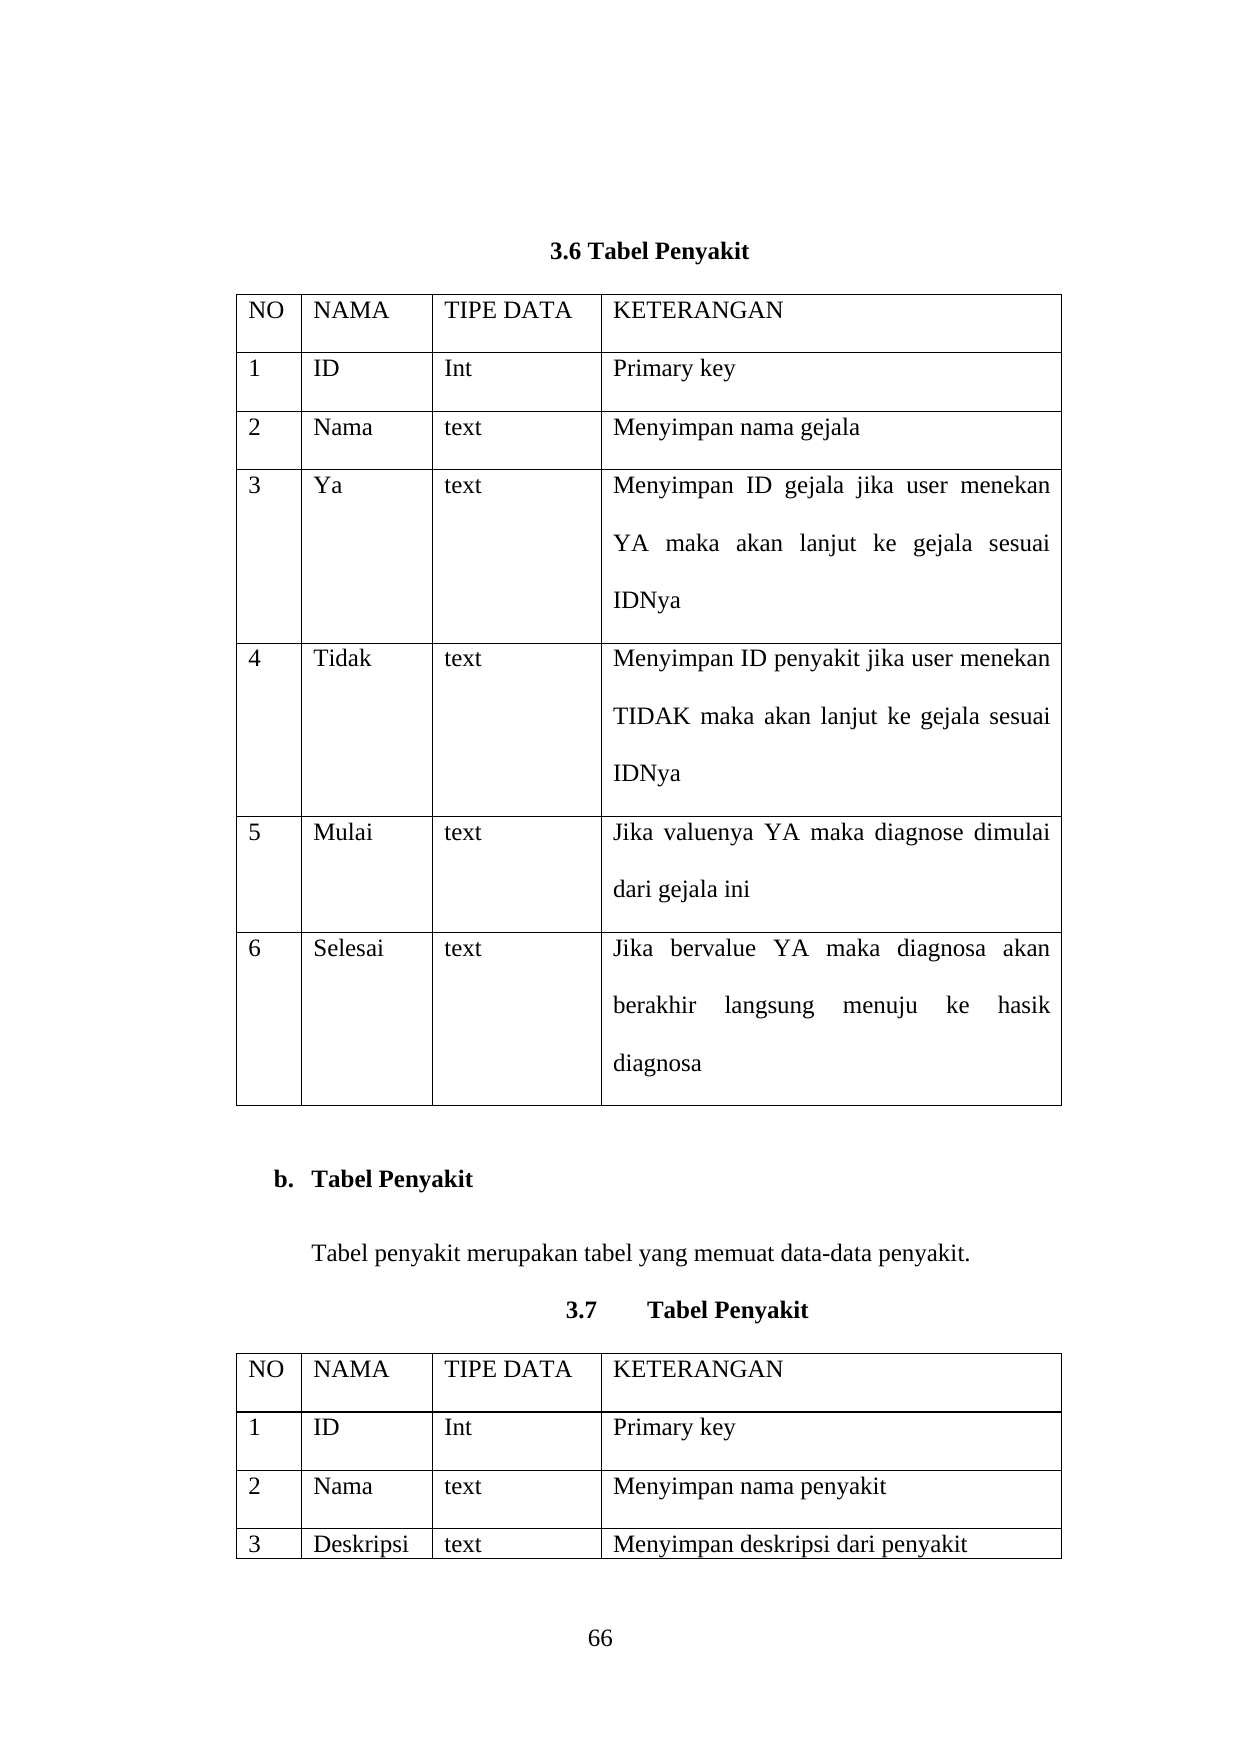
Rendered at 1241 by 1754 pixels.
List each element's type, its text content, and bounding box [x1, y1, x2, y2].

table_cell Mulai [302, 817, 432, 932]
table_cell Tidak [302, 644, 432, 816]
table_cell 3 [237, 470, 301, 642]
table_cell 1 [237, 353, 301, 411]
table_cell Menyimpan nama penyakit [602, 1471, 1061, 1528]
table_cell Nama [302, 1471, 432, 1528]
table_cell text [433, 933, 601, 1105]
table_cell 5 [237, 817, 301, 932]
table_cell Selesai [302, 933, 432, 1105]
table_cell Nama [302, 412, 432, 469]
list Tabel Penyakit [274, 1164, 1063, 1193]
table_cell Deskripsi [302, 1529, 432, 1558]
table_cell Primary key [602, 353, 1061, 411]
table_cell ID [302, 353, 432, 411]
table_cell text [433, 1471, 601, 1528]
table_cell text [433, 470, 601, 642]
table_cell 4 [237, 644, 301, 816]
text Tabel penyakit merupakan tabel yang memuat data-data penyakit. [236, 1238, 1063, 1267]
table_cell text [433, 412, 601, 469]
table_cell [602, 1529, 1061, 1558]
table_cell 6 [237, 933, 301, 1105]
table_header NO [237, 1354, 301, 1411]
table_cell 3 [237, 1529, 301, 1558]
table_header TIPE DATA [433, 295, 601, 352]
table_cell 1 [237, 1413, 301, 1470]
list 3.7 Tabel Penyakit [311, 1296, 1063, 1324]
table_header NO [237, 295, 301, 352]
table_header KETERANGAN [602, 1354, 1061, 1411]
table_header NAMA [302, 1354, 432, 1411]
table_header NAMA [302, 295, 432, 352]
table_cell Int [433, 353, 601, 411]
table_cell text [433, 1529, 601, 1558]
table_cell Menyimpan ID penyakit jika user menekan TIDAK maka akan lanjut ke gejala sesuai IDNya [602, 644, 1061, 816]
table_cell 2 [237, 1471, 301, 1528]
table_cell Menyimpan nama gejala [602, 412, 1061, 469]
table_cell text [433, 644, 601, 816]
table_header KETERANGAN [602, 295, 1061, 352]
table_cell Jika valuenya YA maka diagnose dimulai dari gejala ini [602, 817, 1061, 932]
table_cell 2 [237, 412, 301, 469]
table_cell Ya [302, 470, 432, 642]
table_cell Primary key [602, 1413, 1061, 1470]
table_cell ID [302, 1413, 432, 1470]
table_cell Menyimpan ID gejala jika user menekan YA maka akan lanjut ke gejala sesuai IDNya [602, 470, 1061, 642]
table_cell Jika bervalue YA maka diagnosa akan berakhir langsung menuju ke hasik diagnosa [602, 933, 1061, 1105]
text 3.6 Tabel Penyakit [236, 236, 1063, 265]
table_header TIPE DATA [433, 1354, 601, 1411]
table_cell text [433, 817, 601, 932]
table_cell Int [433, 1413, 601, 1470]
